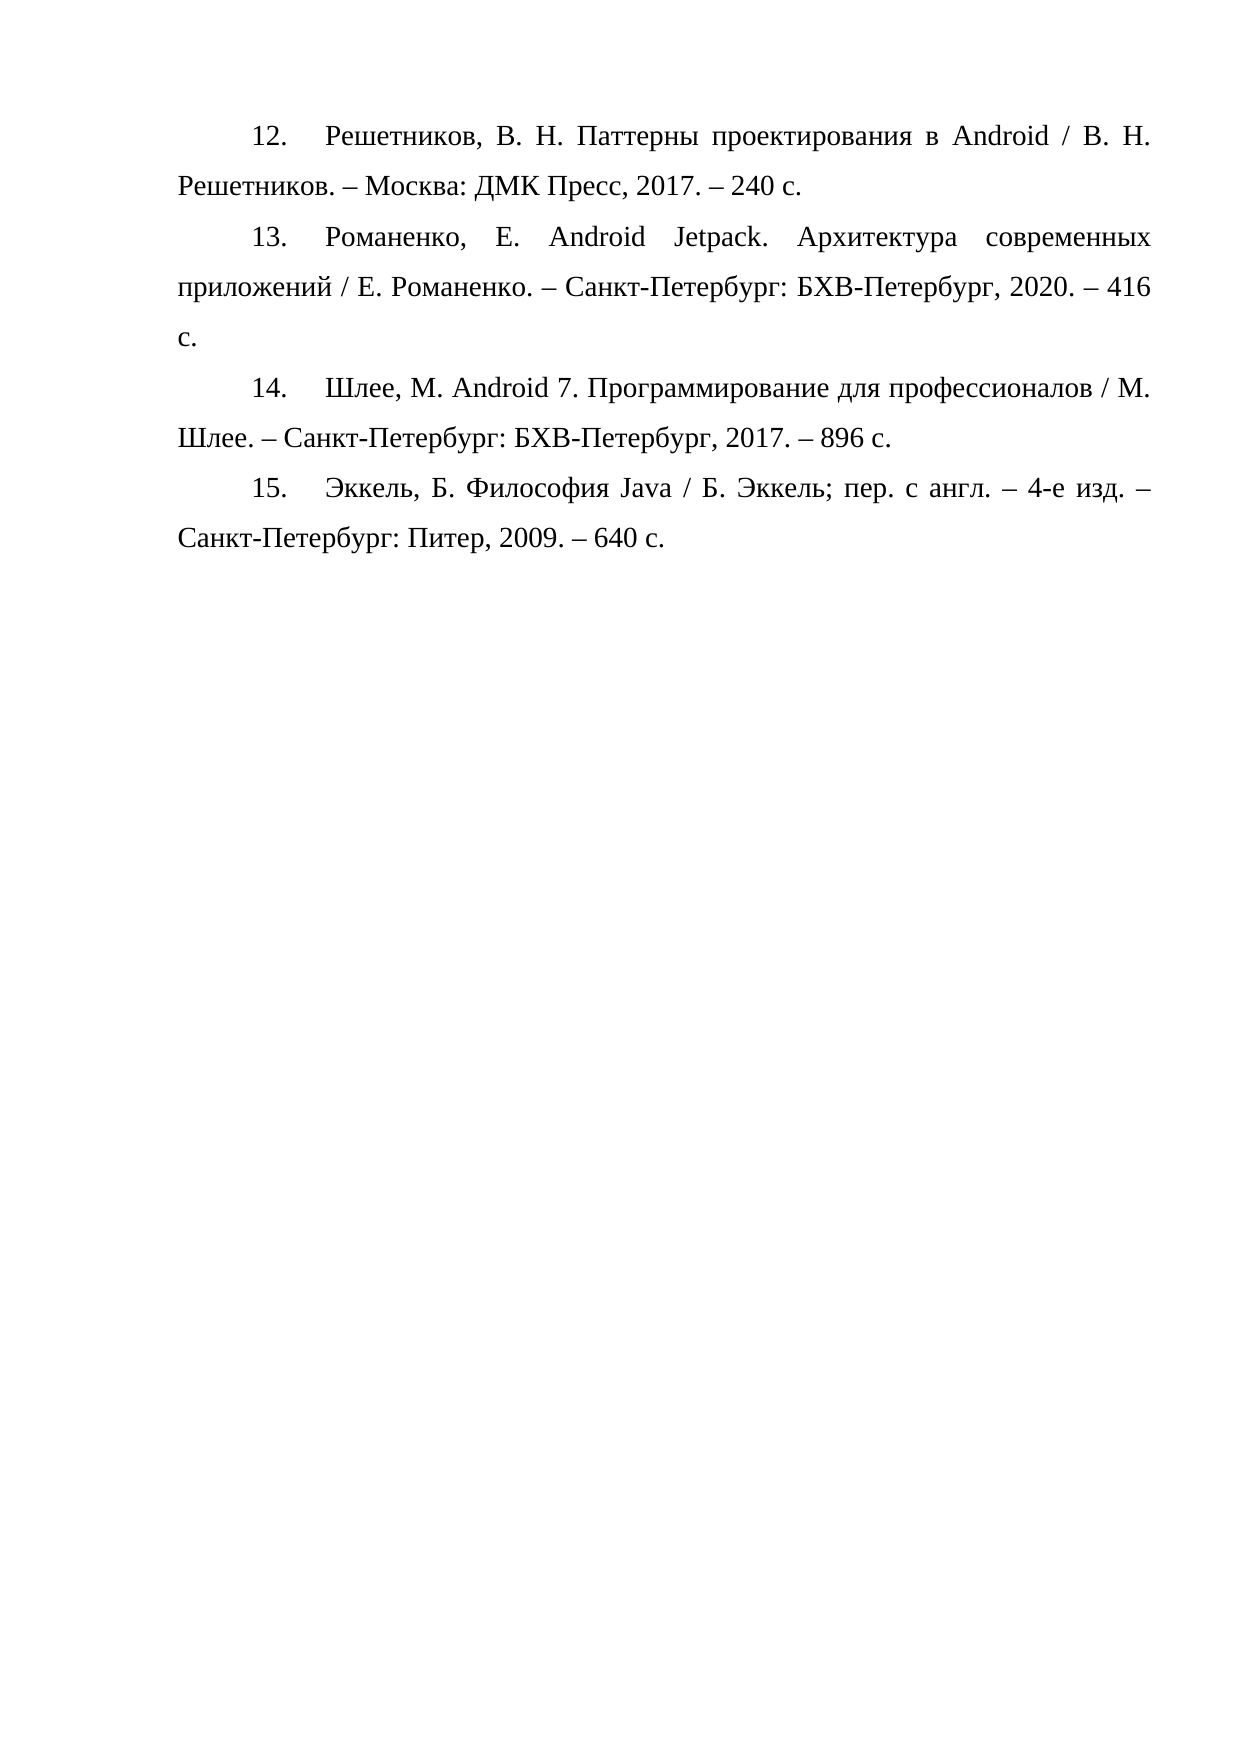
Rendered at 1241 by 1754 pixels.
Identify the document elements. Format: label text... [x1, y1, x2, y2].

list Шлее, М. Android 7. Программирование для профессионалов / М. Шлее. – Санкт-Петербург: БХВ-Петербург, 2017. – 896 с. [177, 370, 1152, 453]
list Решетников, В. Н. Паттерны проектирования в Android / В. Н. Решетников. – Москва: ДМК Пресс, 2017. – 240 с. [177, 118, 1152, 202]
list Романенко, Е. Android Jetpack. Архитектура современных приложений / Е. Романенко. – Санкт-Петербург: БХВ-Петербург, 2020. – 416 с. [177, 219, 1152, 353]
list Эккель, Б. Философия Java / Б. Эккель; пер. с англ. – 4-е изд. – Санкт-Петербург: Питер, 2009. – 640 с. [177, 470, 1152, 554]
